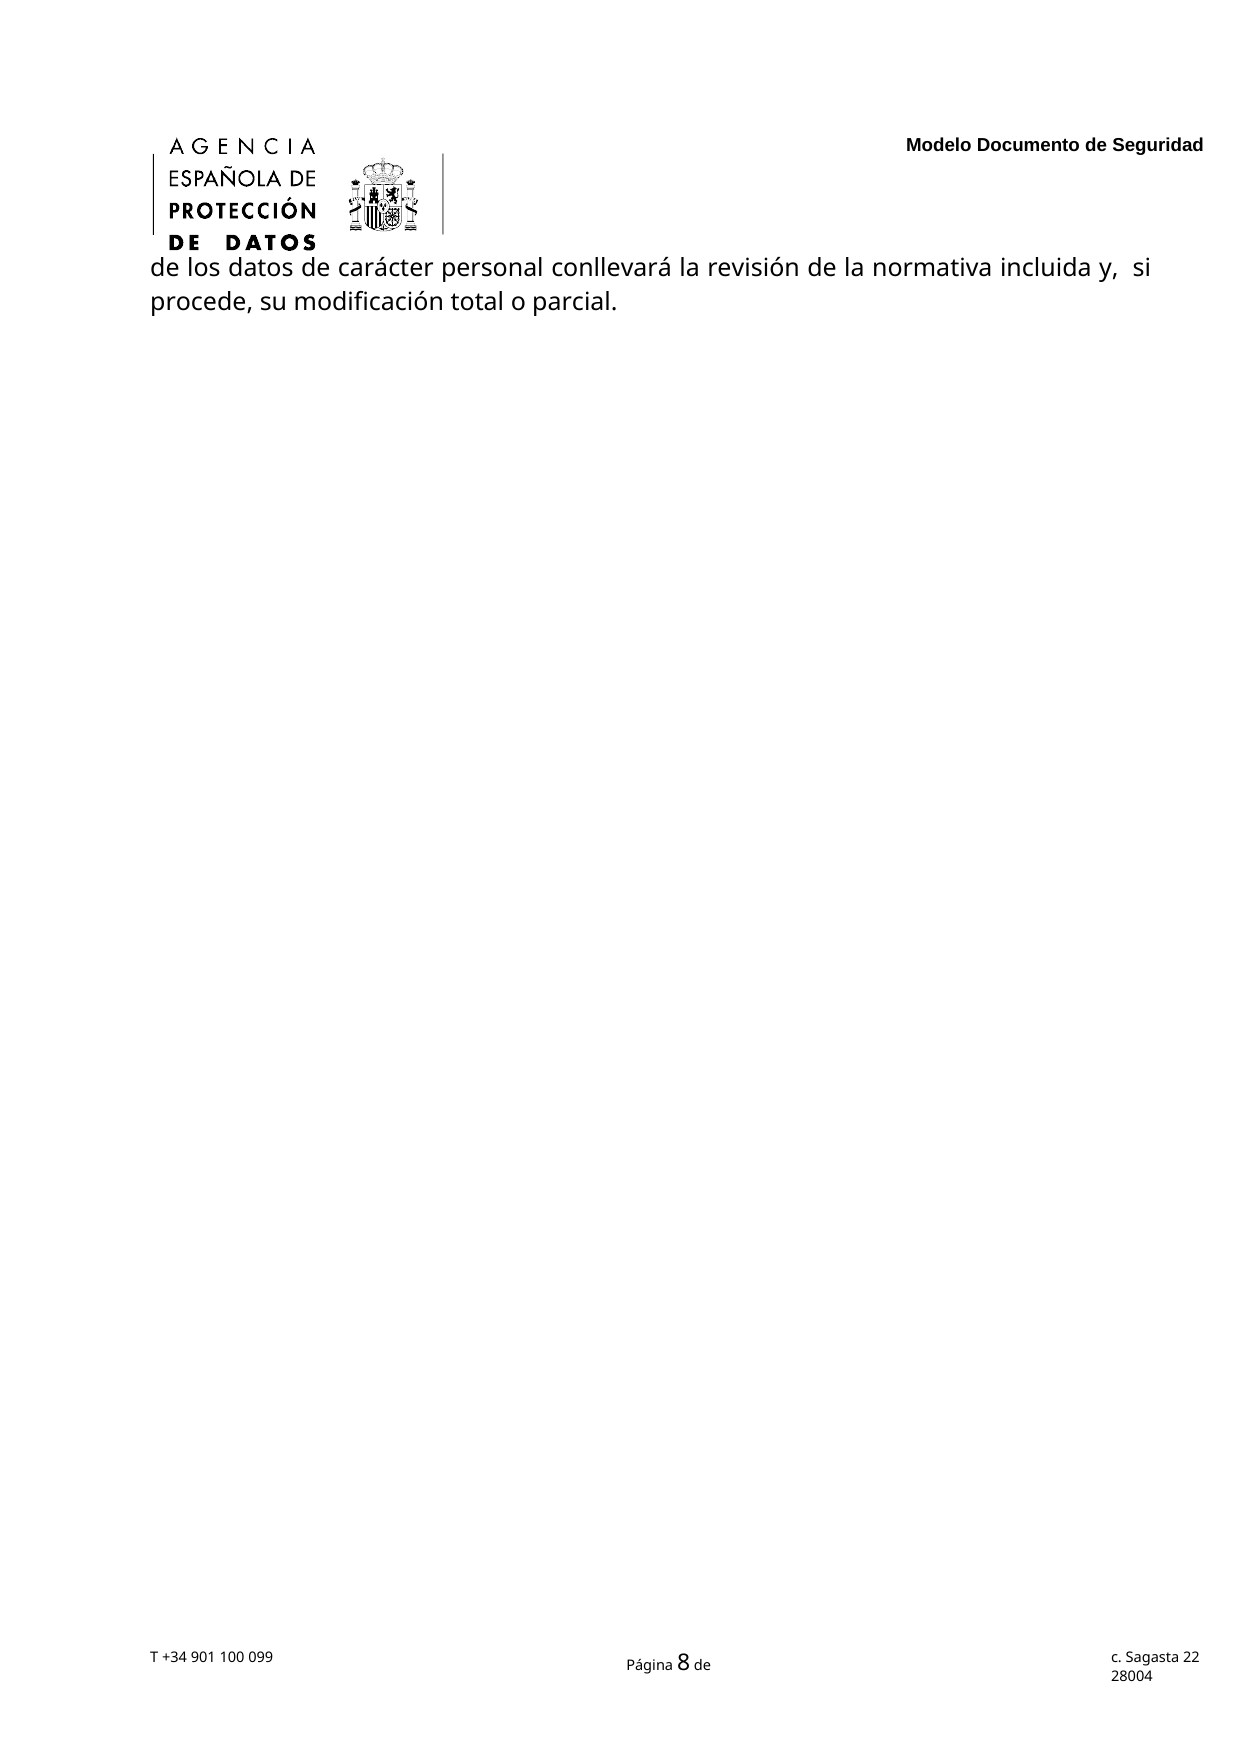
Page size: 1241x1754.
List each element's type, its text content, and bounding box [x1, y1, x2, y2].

picture [152, 137, 444, 250]
